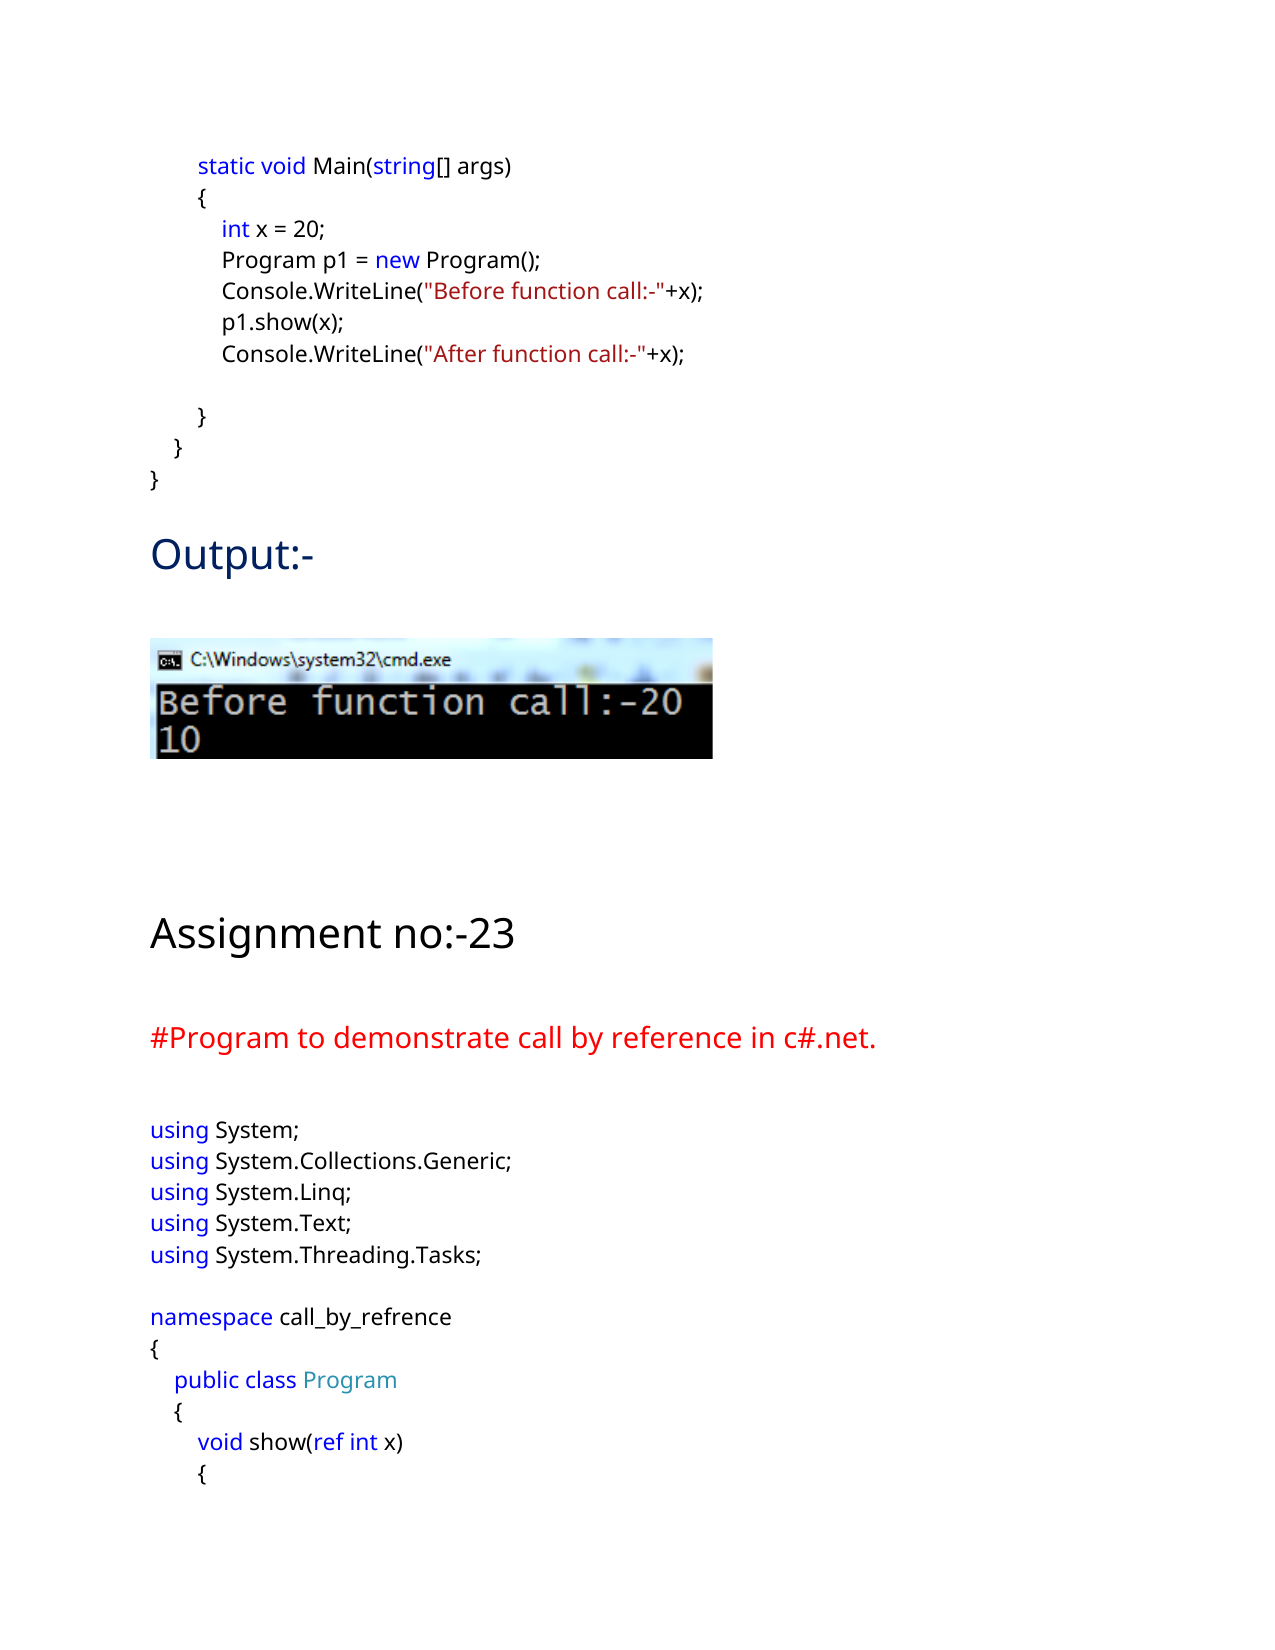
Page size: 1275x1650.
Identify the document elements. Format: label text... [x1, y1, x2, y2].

text int x = 20; [150, 212, 1125, 244]
text { [150, 1395, 1125, 1426]
text Console.WriteLine("After function call:-"+x); [150, 337, 1125, 369]
text Output:- [150, 525, 1125, 582]
text { [150, 1332, 1125, 1364]
text namespace call_by_refrence [150, 1301, 1125, 1332]
text void show(ref int x) [150, 1426, 1125, 1457]
picture [150, 638, 713, 759]
text using System; [150, 1114, 1125, 1145]
text using System.Linq; [150, 1176, 1125, 1207]
text Assignment no:-23 [150, 904, 1125, 960]
text using System.Text; [150, 1207, 1125, 1239]
text } [150, 400, 1125, 431]
text } [150, 431, 1125, 462]
text using System.Threading.Tasks; [150, 1239, 1125, 1270]
text using System.Collections.Generic; [150, 1145, 1125, 1176]
text p1.show(x); [150, 306, 1125, 337]
text { [150, 181, 1125, 212]
text #Program to demonstrate call by reference in c#.net. [150, 1017, 1125, 1057]
text public class Program [150, 1364, 1125, 1395]
text Program p1 = new Program(); [150, 244, 1125, 275]
text { [150, 1457, 1125, 1489]
text static void Main(string[] args) [150, 150, 1125, 181]
text Console.WriteLine("Before function call:-"+x); [150, 275, 1125, 306]
text } [150, 462, 1125, 494]
